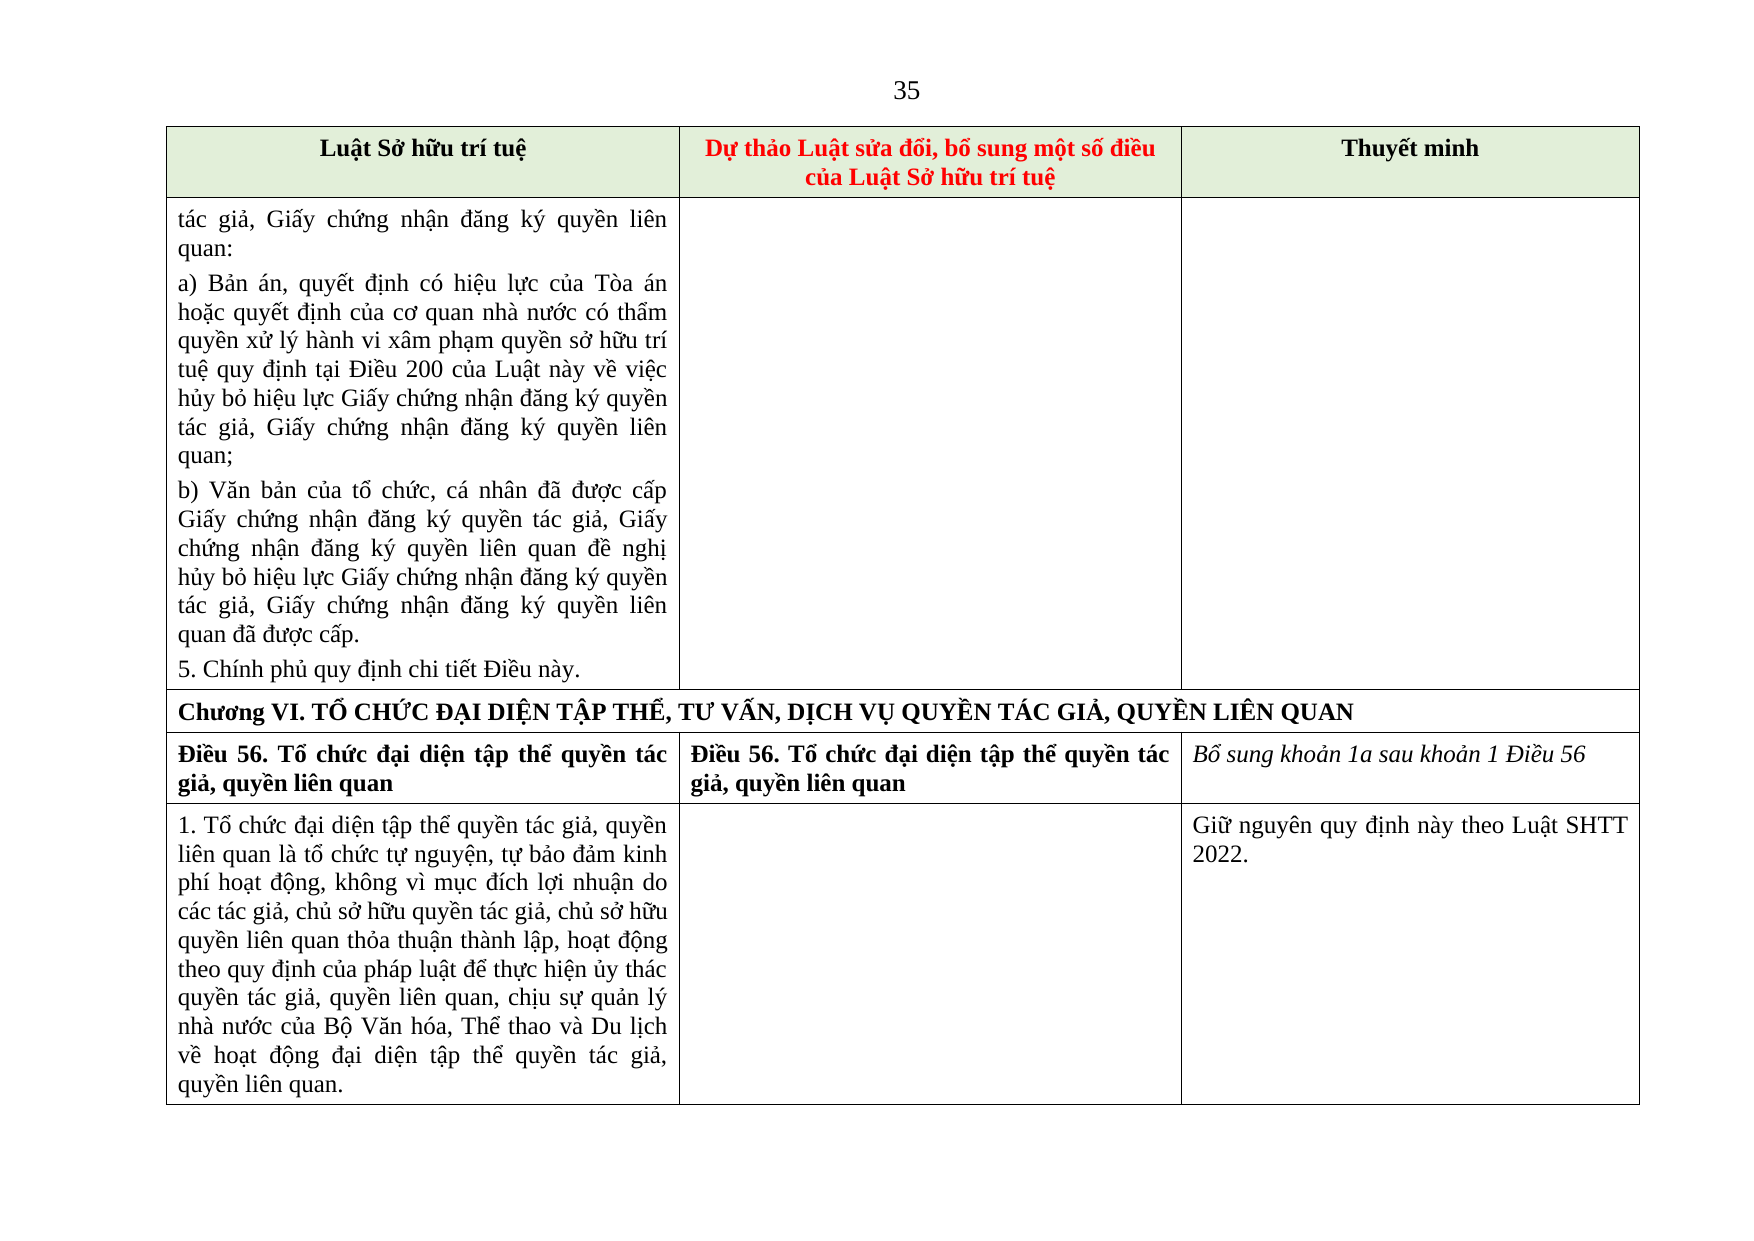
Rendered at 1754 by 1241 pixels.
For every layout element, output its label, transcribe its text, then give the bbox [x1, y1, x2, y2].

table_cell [1182, 198, 1639, 689]
table_header Dự thảo Luật sửa đổi, bổ sung một số điều của Luật Sở hữu trí tuệ [680, 127, 1181, 197]
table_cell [167, 198, 679, 689]
table_cell Điều 56. Tổ chức đại diện tập thể quyền tác giả, quyền liên quan [167, 733, 679, 803]
table_cell Bổ sung khoản 1a sau khoản 1 Điều 56 [1182, 733, 1639, 803]
table_cell 1. Tổ chức đại diện tập thể quyền tác giả, quyền liên quan là tổ chức tự nguyện, tự bảo đảm kinh phí hoạt động, không vì mục đích lợi nhuận do các tác giả, chủ sở hữu quyền tác giả, chủ sở hữu quyền liên quan thỏa thuận thành lập, hoạt động theo quy định của pháp luật để thực hiện ủy thác quyền tác giả, quyền liên quan, chịu sự quản lý nhà nước của Bộ Văn hóa, Thể thao và Du lịch về hoạt động đại diện tập thể quyền tác giả, quyền liên quan. [167, 804, 679, 1104]
table_cell Điều 56. Tổ chức đại diện tập thể quyền tác giả, quyền liên quan [680, 733, 1181, 803]
table_cell [680, 198, 1181, 689]
table_cell [680, 804, 1181, 1104]
table_cell Giữ nguyên quy định này theo Luật SHTT 2022. [1182, 804, 1639, 1104]
table_header Luật Sở hữu trí tuệ [167, 127, 679, 197]
table_cell Chương VI. TỔ CHỨC ĐẠI DIỆN TẬP THỂ, TƯ VẤN, DỊCH VỤ QUYỀN TÁC GIẢ, QUYỀN LIÊN QUAN [167, 690, 1639, 732]
table_header Thuyết minh [1182, 127, 1639, 197]
